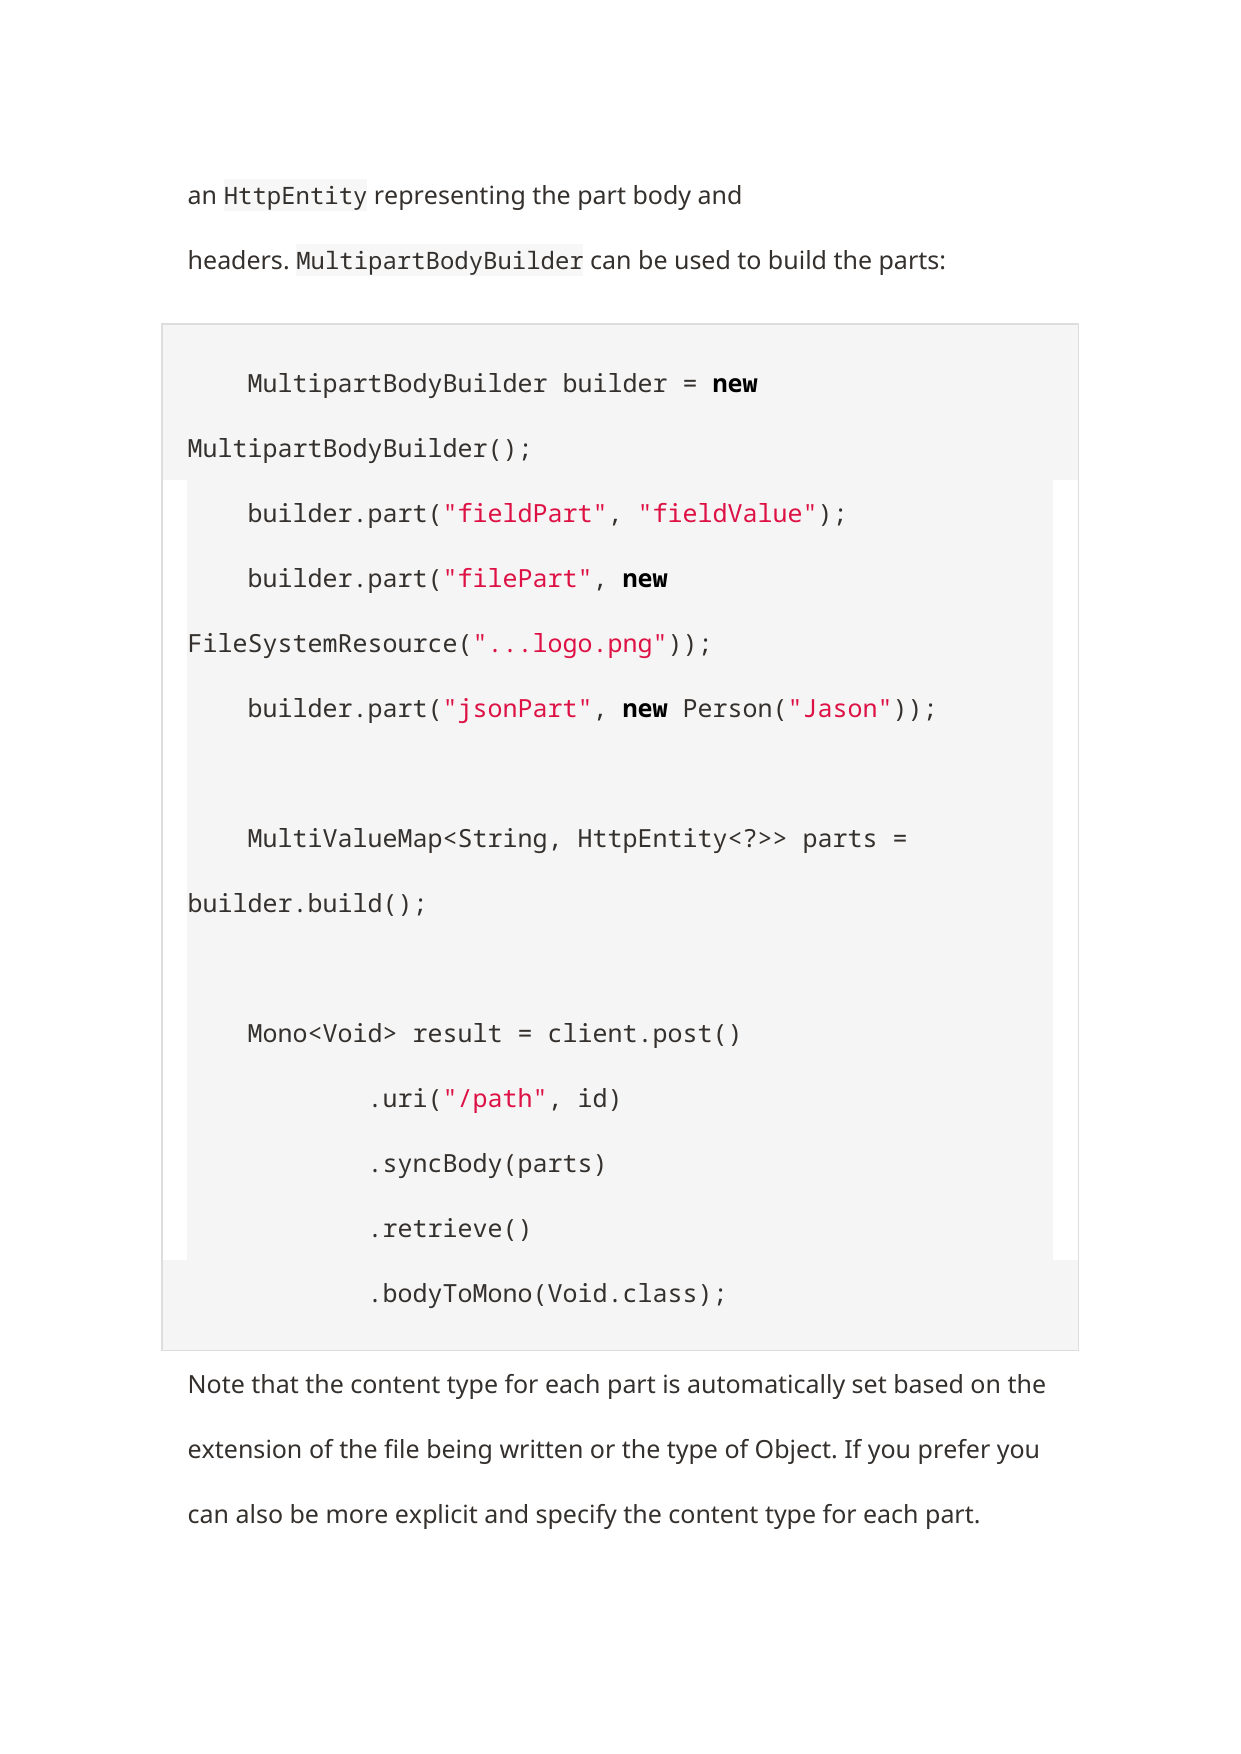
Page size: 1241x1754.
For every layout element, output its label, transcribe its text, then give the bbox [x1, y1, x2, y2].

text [187, 162, 1053, 292]
text builder.part("fieldPart", "fieldValue"); [187, 480, 1053, 545]
text .retrieve() [187, 1195, 1053, 1233]
text .syncBody(parts) [187, 1130, 1053, 1195]
text .uri("/path", id) [187, 1065, 1053, 1130]
text Mono<Void> result = client.post() [187, 1000, 1053, 1065]
text Note that the content type for each part is automatically set based on the extension of the file being written or the type of Object. If you prefer you can also be more explicit and specify the content type for each part. [187, 1351, 1053, 1546]
text builder.part("filePart", new FileSystemResource("...logo.png")); [187, 545, 1053, 675]
text MultipartBodyBuilder builder = new MultipartBodyBuilder(); [163, 325, 1078, 480]
text builder.part("jsonPart", new Person("Jason")); [187, 675, 1053, 740]
text MultiValueMap<String, HttpEntity<?>> parts = builder.build(); [187, 805, 1053, 935]
text .bodyToMono(Void.class); [163, 1233, 1078, 1350]
